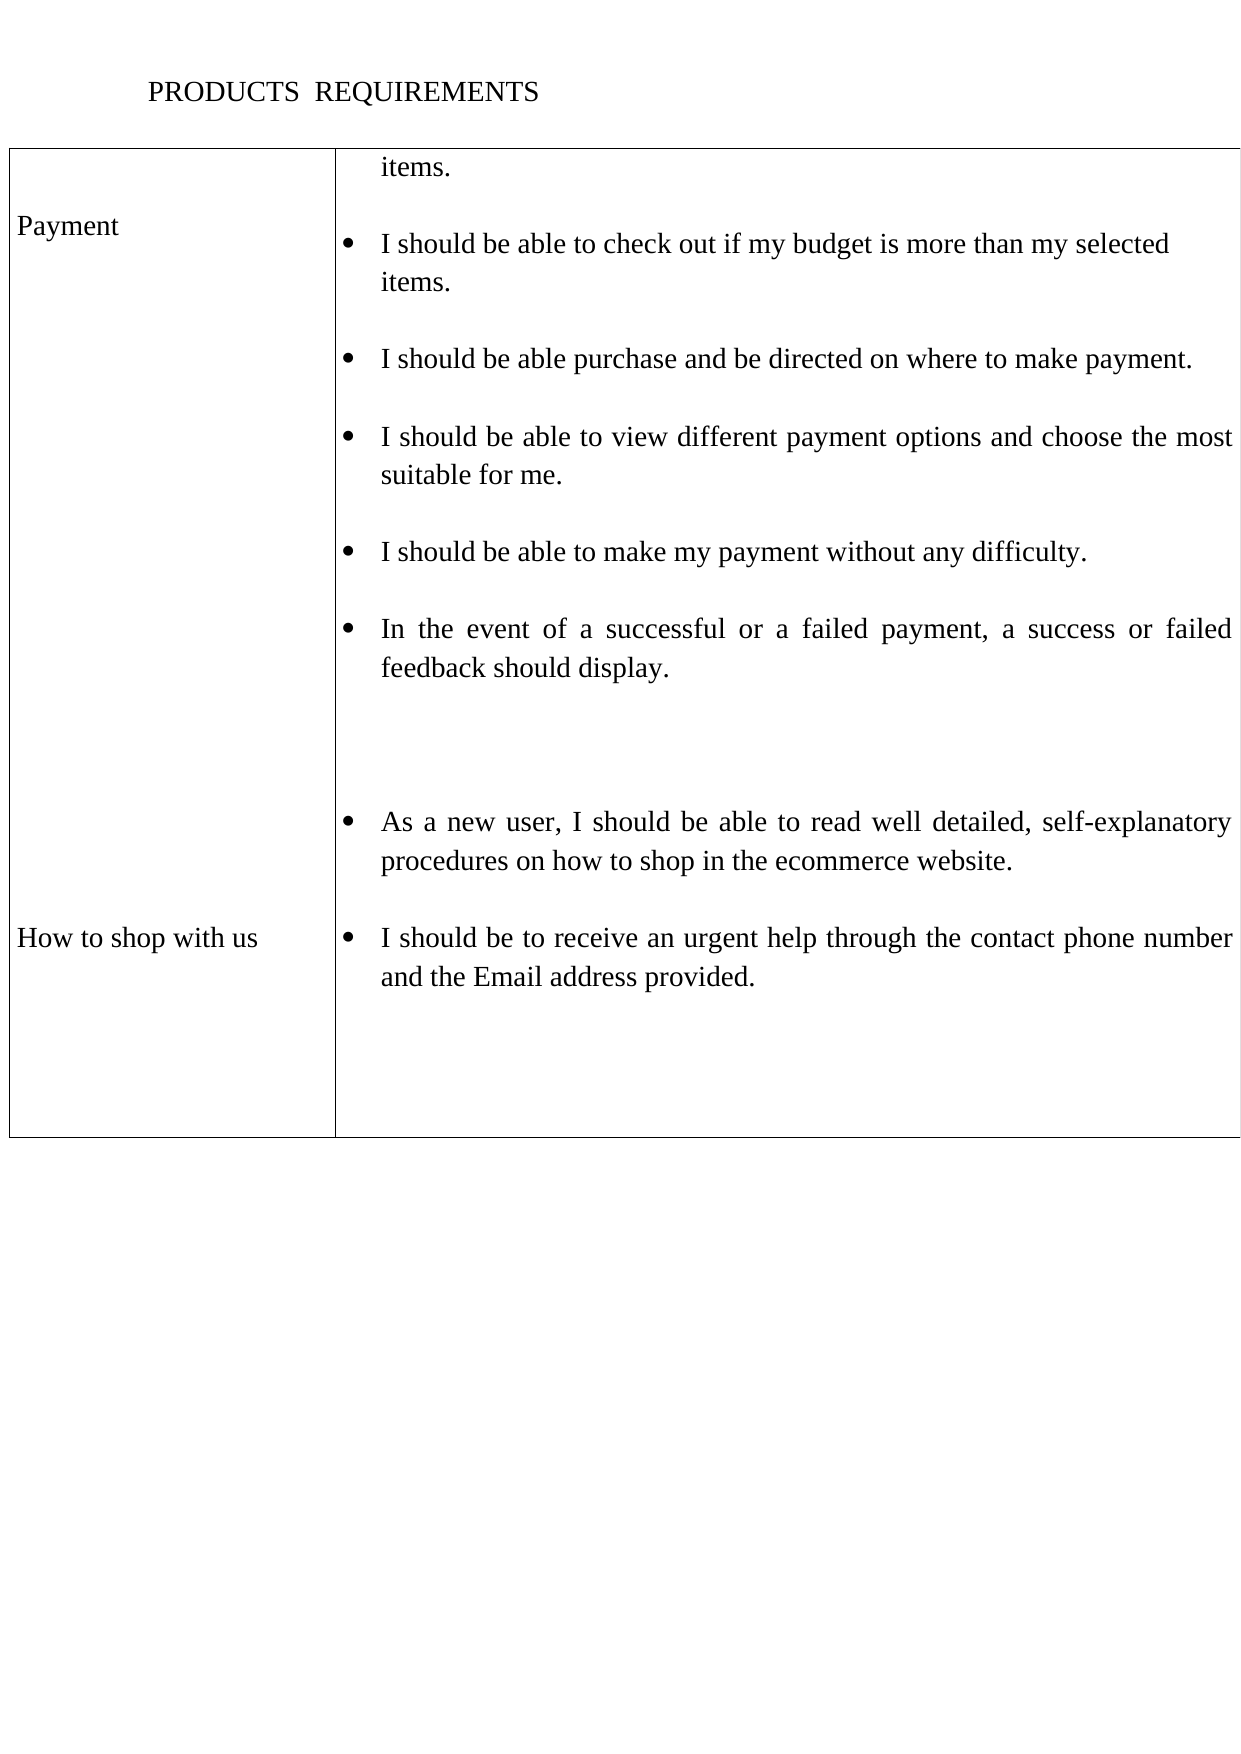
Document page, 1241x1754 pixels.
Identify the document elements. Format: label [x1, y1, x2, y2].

table_cell [336, 149, 1240, 1137]
table_cell [10, 149, 335, 1137]
